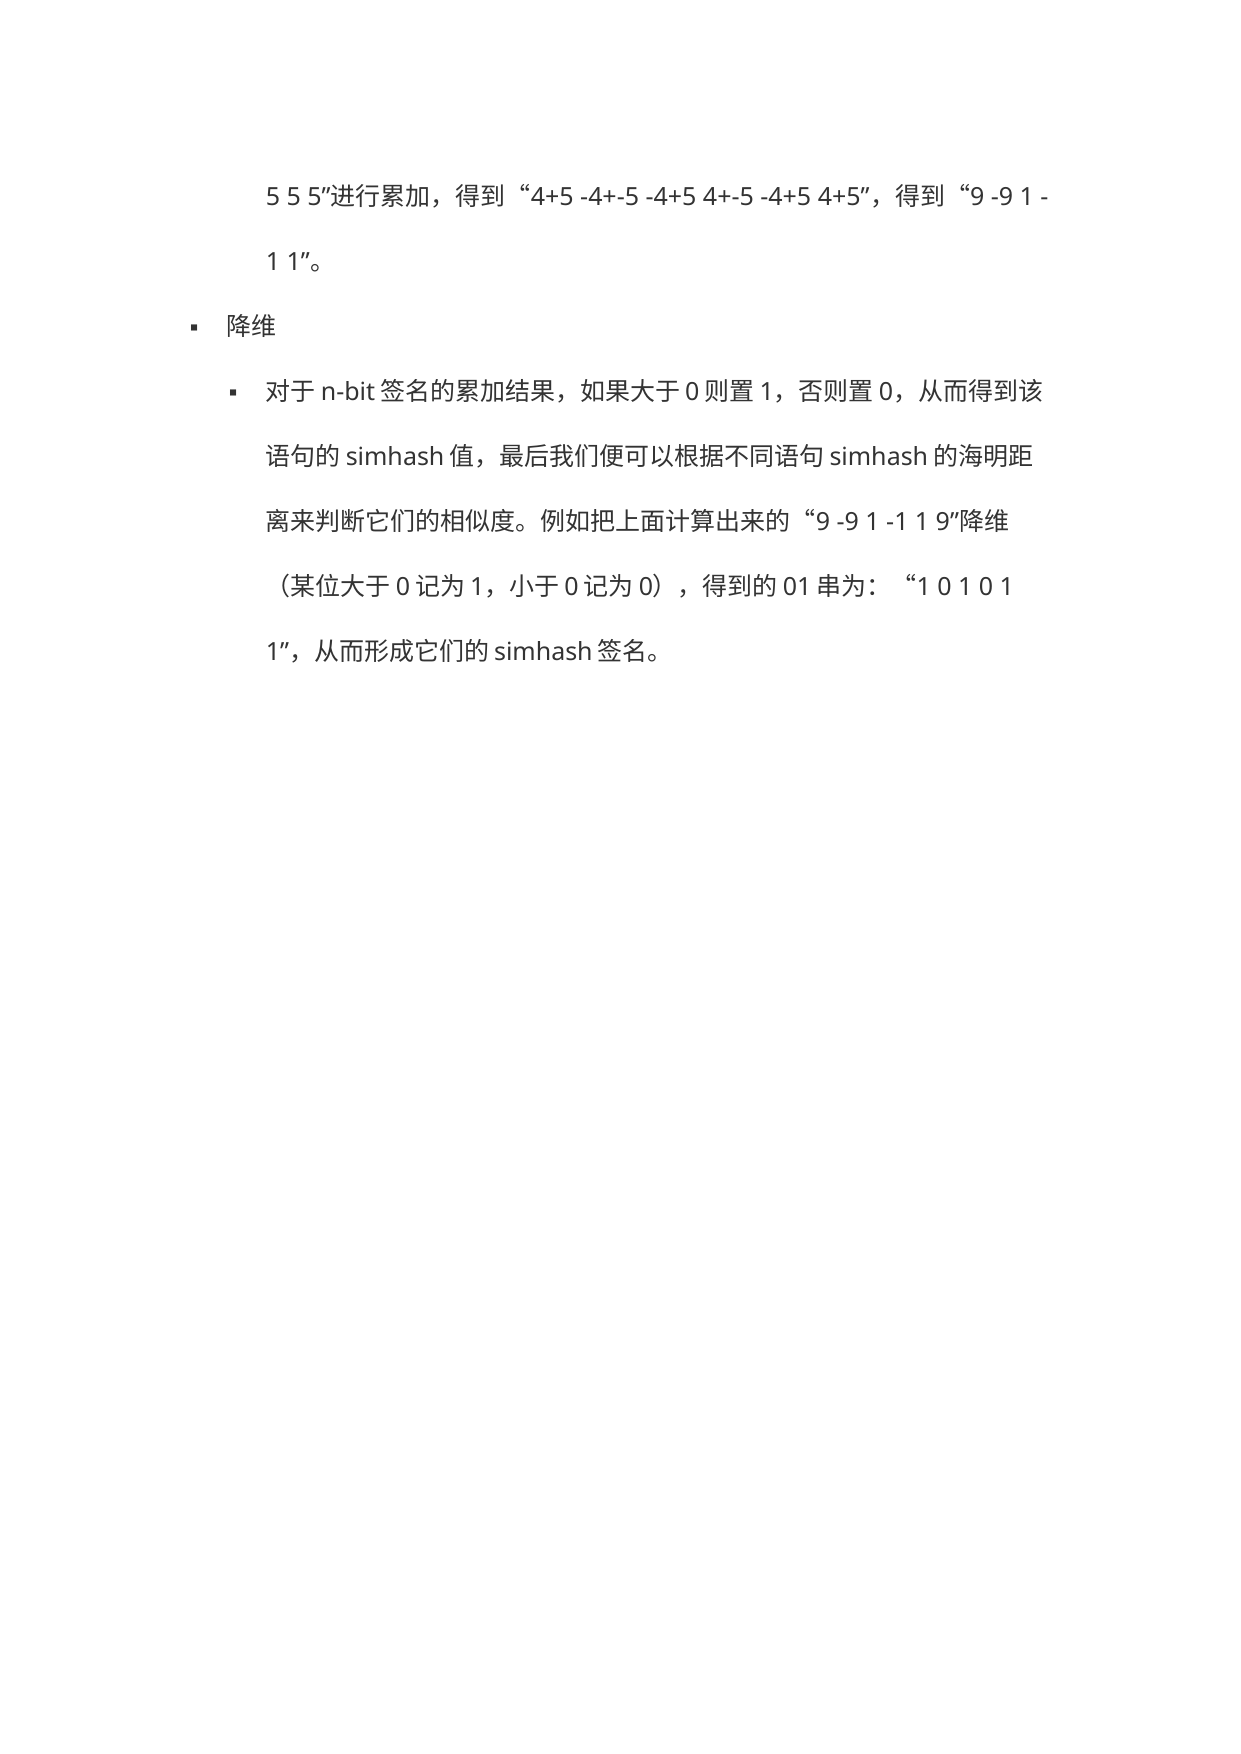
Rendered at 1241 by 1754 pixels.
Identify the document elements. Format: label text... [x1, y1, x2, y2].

list 对于n-bit签名的累加结果，如果大于0则置1，否则置0，从而得到该语句的simhash值，最后我们便可以根据不同语句simhash的海明距离来判断它们的相似度。例如把上面计算出来的“9 -9 1 -1 1 9”降维（某位大于0记为1，小于0记为0），得到的01串为：“1 0 1 0 1 1”，从而形成它们的simhash签名。 [228, 357, 1053, 682]
list 降维 [189, 292, 1053, 357]
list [228, 162, 1053, 292]
